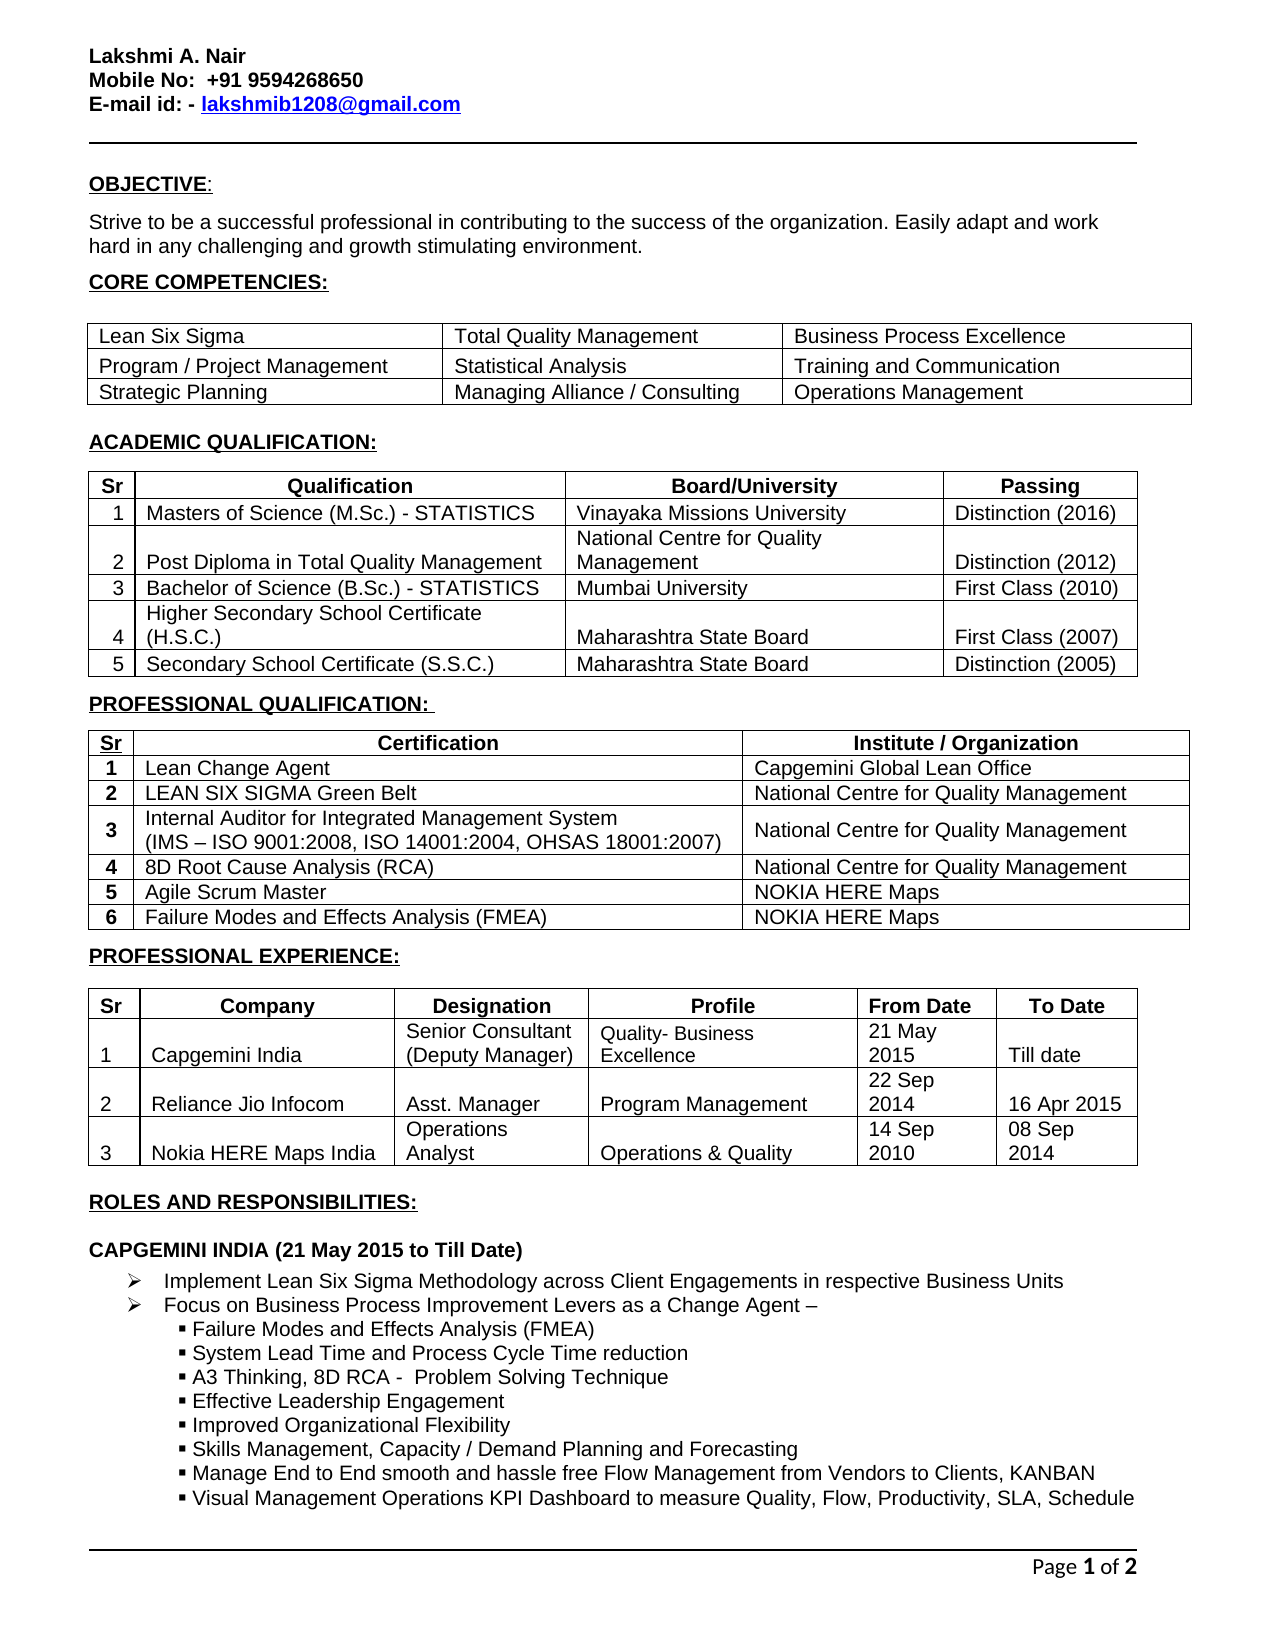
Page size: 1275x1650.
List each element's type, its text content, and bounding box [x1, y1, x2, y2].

table_cell Vinayaka Missions University [566, 499, 943, 524]
text CORE COMPETENCIES: [89, 270, 1137, 294]
table_cell Operations & Quality [589, 1117, 857, 1165]
list Manage End to End smooth and hassle free Flow Management from Vendors to Clients, KANBAN [177, 1461, 1137, 1485]
table_header Business Process Excellence [783, 324, 1191, 348]
table_header Total Quality Management [443, 324, 782, 348]
table_cell 22 Sep 2014 [858, 1068, 996, 1116]
table_cell Distinction (2005) [944, 650, 1137, 676]
table_header Board/University [566, 472, 943, 498]
table_cell 5 [89, 880, 133, 904]
table_cell Capgemini India [141, 1019, 394, 1067]
table_header Sr [89, 472, 134, 498]
table_cell 6 [89, 905, 133, 929]
table_cell 3 [89, 575, 134, 600]
table_cell Failure Modes and Effects Analysis (FMEA) [134, 905, 742, 929]
table_cell Asst. Manager [395, 1068, 588, 1116]
table_cell NOKIA HERE Maps [743, 880, 1189, 904]
table_cell 1 [89, 756, 133, 780]
table_cell Till date [997, 1019, 1137, 1067]
table_cell 2 [89, 781, 133, 805]
text Strive to be a successful professional in contributing to the success of the organization. Easily adapt and work hard in any challenging and growth stimulating environment. [89, 210, 1137, 258]
table_cell 8D Root Cause Analysis (RCA) [134, 855, 742, 879]
table_header Profile [589, 989, 857, 1018]
table_cell Program / Project Management [88, 349, 442, 378]
text PROFESSIONAL EXPERIENCE: [89, 944, 1137, 968]
table_cell 21 May 2015 [858, 1019, 996, 1067]
table_cell Masters of Science (M.Sc.) - STATISTICS [136, 499, 565, 524]
table_cell 3 [89, 1117, 139, 1165]
table_cell Maharashtra State Board [566, 601, 943, 649]
list Failure Modes and Effects Analysis (FMEA) [177, 1317, 1137, 1341]
table_header Lean Six Sigma [88, 324, 442, 348]
table_cell Secondary School Certificate (S.S.C.) [136, 650, 565, 676]
table_cell LEAN SIX SIGMA Green Belt [134, 781, 742, 805]
list Improved Organizational Flexibility [177, 1413, 1137, 1437]
table_cell Lean Change Agent [134, 756, 742, 780]
table_header Sr [89, 731, 133, 755]
list System Lead Time and Process Cycle Time reduction [177, 1341, 1137, 1365]
table_cell 16 Apr 2015 [997, 1068, 1137, 1116]
table_cell 2 [89, 1068, 139, 1116]
table_cell Strategic Planning [88, 379, 442, 404]
table_header To Date [997, 989, 1137, 1018]
table_cell National Centre for Quality Management [743, 781, 1189, 805]
table_cell Agile Scrum Master [134, 880, 742, 904]
table_cell Maharashtra State Board [566, 650, 943, 676]
table_cell National Centre for Quality Management [566, 526, 943, 573]
list Effective Leadership Engagement [177, 1389, 1137, 1413]
table_cell 14 Sep 2010 [858, 1117, 996, 1165]
table_header Passing [944, 472, 1137, 498]
table_header Designation [395, 989, 588, 1018]
table_header Institute / Organization [743, 731, 1189, 755]
table_cell Distinction (2012) [944, 526, 1137, 573]
table_cell Program Management [589, 1068, 857, 1116]
text OBJECTIVE: [89, 172, 1137, 196]
list A3 Thinking, 8D RCA - Problem Solving Technique [177, 1365, 1137, 1389]
text CAPGEMINI INDIA (21 May 2015 to Till Date) [89, 1238, 1137, 1262]
text ROLES AND RESPONSIBILITIES: [89, 1190, 1137, 1214]
table_cell 4 [89, 855, 133, 879]
table_cell 1 [89, 499, 134, 524]
table_cell Mumbai University [566, 575, 943, 600]
table_header Sr [89, 989, 139, 1018]
table_cell 5 [89, 650, 134, 676]
table_cell 1 [89, 1019, 139, 1067]
table_cell Distinction (2016) [944, 499, 1137, 524]
table_header Qualification [136, 472, 565, 498]
text PROFESSIONAL QUALIFICATION: [89, 691, 1137, 715]
table_cell Operations Management [783, 379, 1191, 404]
table_cell National Centre for Quality Management [743, 806, 1189, 854]
table_cell Bachelor of Science (B.Sc.) - STATISTICS [136, 575, 565, 600]
table_cell Higher Secondary School Certificate (H.S.C.) [136, 601, 565, 649]
table_cell 2 [89, 526, 134, 573]
list Visual Management Operations KPI Dashboard to measure Quality, Flow, Productivity, SLA, Schedule [177, 1485, 1137, 1509]
table_cell First Class (2007) [944, 601, 1137, 649]
table_cell Operations Analyst [395, 1117, 588, 1165]
text ACADEMIC QUALIFICATION: [89, 430, 1137, 454]
table_cell Reliance Jio Infocom [141, 1068, 394, 1116]
table_header From Date [858, 989, 996, 1018]
table_cell Managing Alliance / Consulting [443, 379, 782, 404]
list Skills Management, Capacity / Demand Planning and Forecasting [177, 1437, 1137, 1461]
list Focus on Business Process Improvement Levers as a Change Agent – [126, 1293, 1137, 1317]
table_cell Internal Auditor for Integrated Management System (IMS – ISO 9001:2008, ISO 14001:2004, OHSAS 18001:2007) [134, 806, 742, 854]
table_cell Quality- Business Excellence [589, 1019, 857, 1067]
table_cell Nokia HERE Maps India [141, 1117, 394, 1165]
table_cell Training and Communication [783, 349, 1191, 378]
table_cell 4 [89, 601, 134, 649]
table_cell 08 Sep 2014 [997, 1117, 1137, 1165]
table_cell Senior Consultant (Deputy Manager) [395, 1019, 588, 1067]
table_header Certification [134, 731, 742, 755]
table_cell Statistical Analysis [443, 349, 782, 378]
list Implement Lean Six Sigma Methodology across Client Engagements in respective Business Units [126, 1269, 1137, 1293]
table_cell Post Diploma in Total Quality Management [136, 526, 565, 573]
table_cell National Centre for Quality Management [743, 855, 1189, 879]
table_cell First Class (2010) [944, 575, 1137, 600]
table_cell Capgemini Global Lean Office [743, 756, 1189, 780]
table_header Company [141, 989, 394, 1018]
table_cell 3 [89, 806, 133, 854]
table_cell NOKIA HERE Maps [743, 905, 1189, 929]
